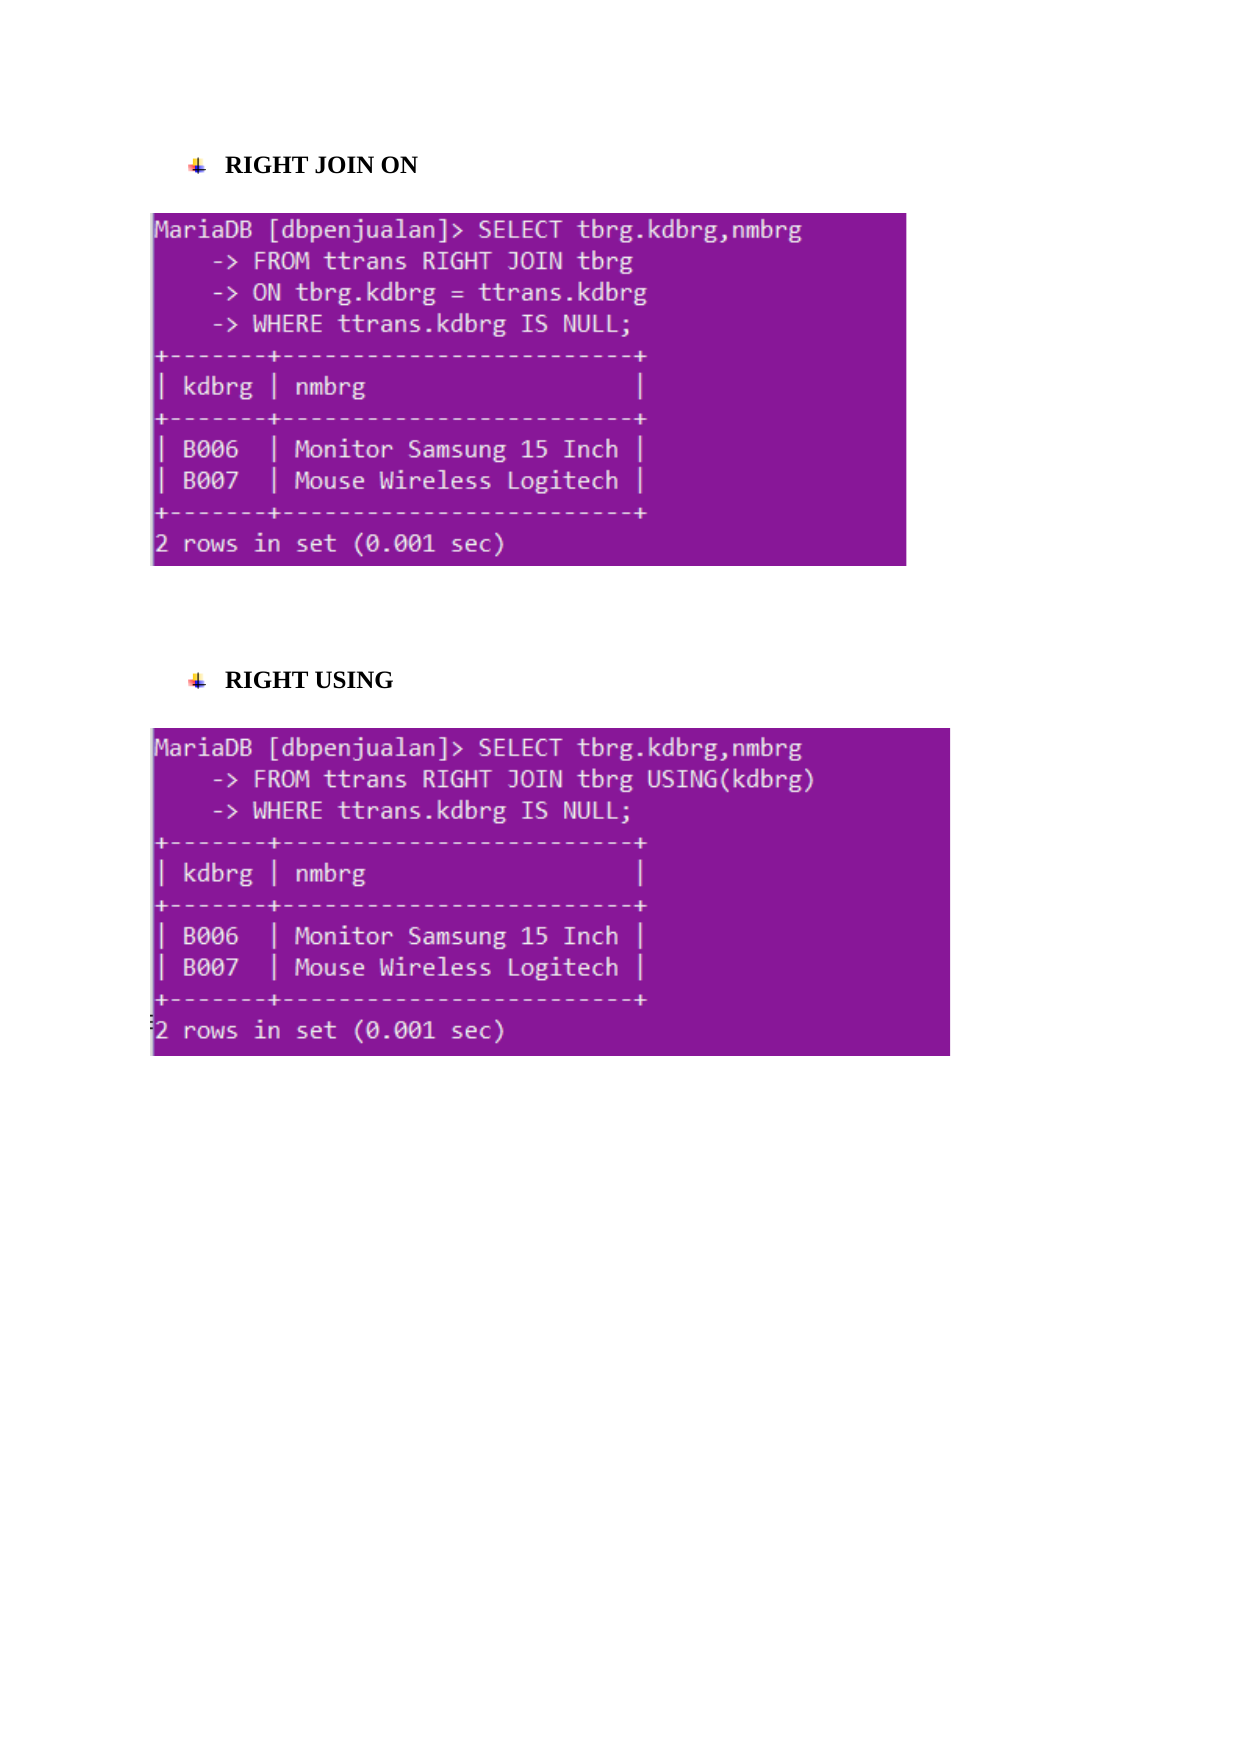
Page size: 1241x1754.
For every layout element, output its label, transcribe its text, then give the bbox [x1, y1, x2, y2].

picture [150, 213, 907, 566]
list RIGHT USING [187, 665, 1090, 693]
picture [150, 728, 951, 1056]
list RIGHT JOIN ON [187, 150, 1090, 179]
picture [188, 156, 206, 174]
picture [188, 671, 206, 689]
